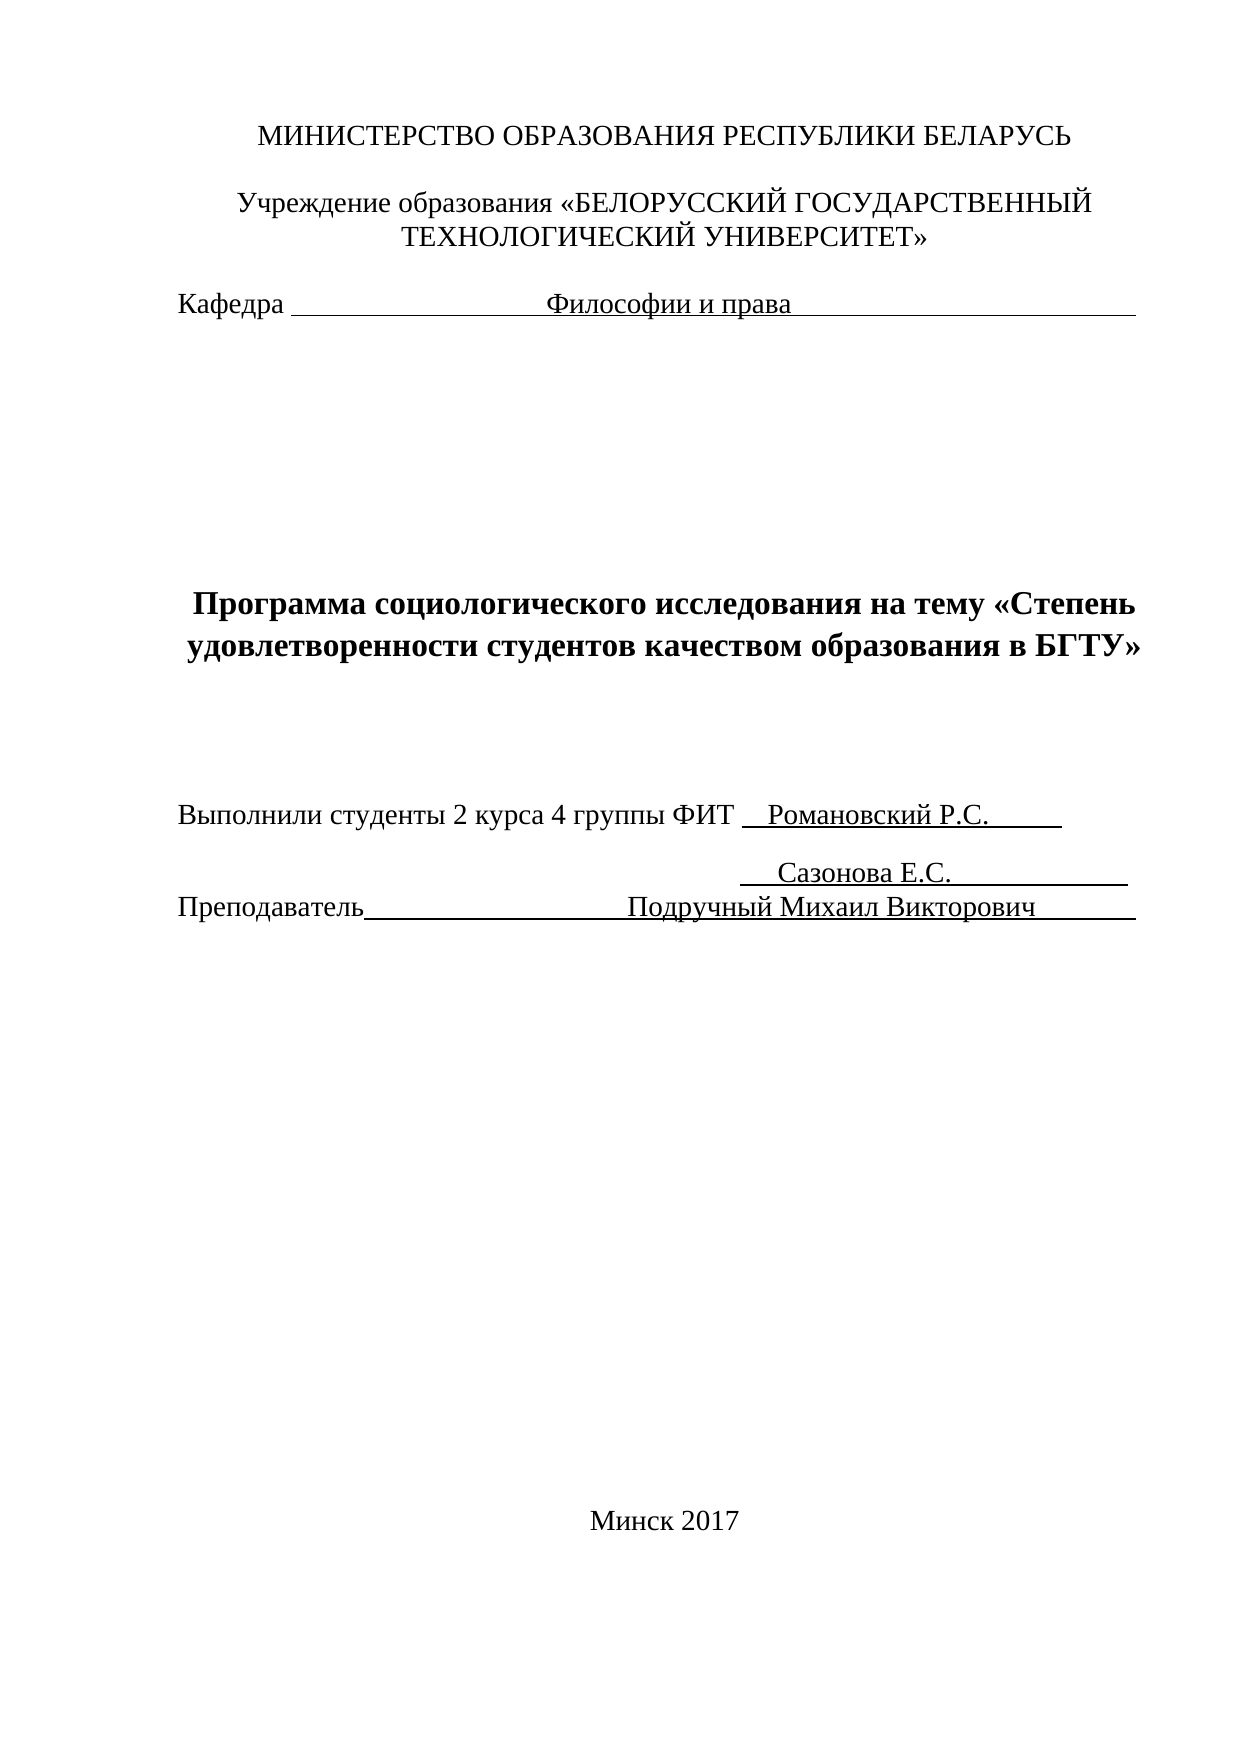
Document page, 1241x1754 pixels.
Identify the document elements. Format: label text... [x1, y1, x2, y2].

text Программа социологического исследования на тему «Степень удовлетворенности студентов качеством образования в БГТУ» [177, 583, 1152, 663]
text Сазонова Е.С. [740, 855, 1152, 889]
text Учреждение образования «БЕЛОРУССКИЙ ГОСУДАРСТВЕННЫЙ [177, 185, 1152, 219]
text Преподаватель Подручный Михаил Викторович [177, 889, 1152, 922]
text МИНИСТЕРСТВО ОБРАЗОВАНИЯ РЕСПУБЛИКИ БЕЛАРУСЬ [177, 118, 1152, 152]
text ТЕХНОЛОГИЧЕСКИЙ УНИВЕРСИТЕТ» [177, 219, 1152, 252]
text Минск 2017 [177, 1503, 1152, 1537]
text Выполнили студенты 2 курса 4 группы ФИТ Романовский Р.С. [177, 797, 1152, 830]
text Кафедра Философии и права [177, 286, 1152, 319]
